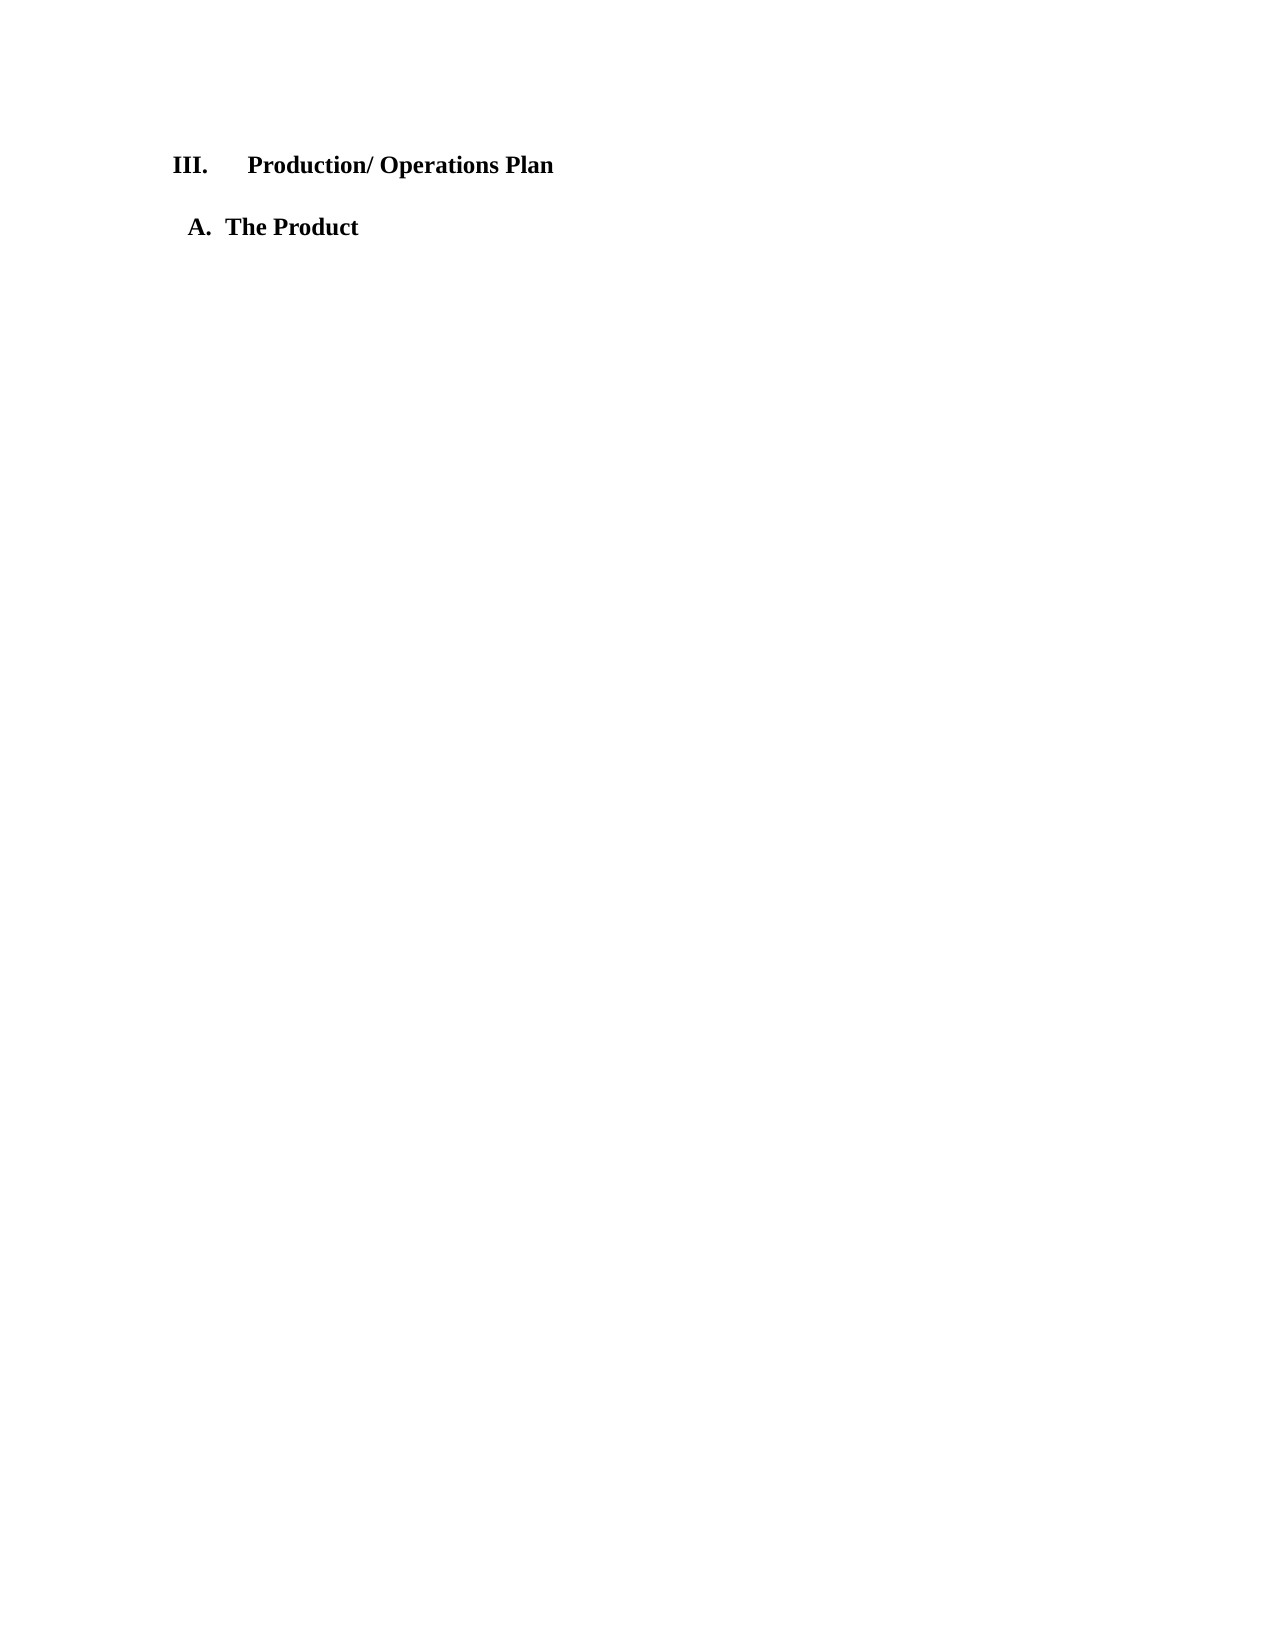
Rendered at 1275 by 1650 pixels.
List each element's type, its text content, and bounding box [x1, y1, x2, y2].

list The Product [187, 212, 1125, 240]
list Production/ Operations Plan [172, 150, 1125, 179]
